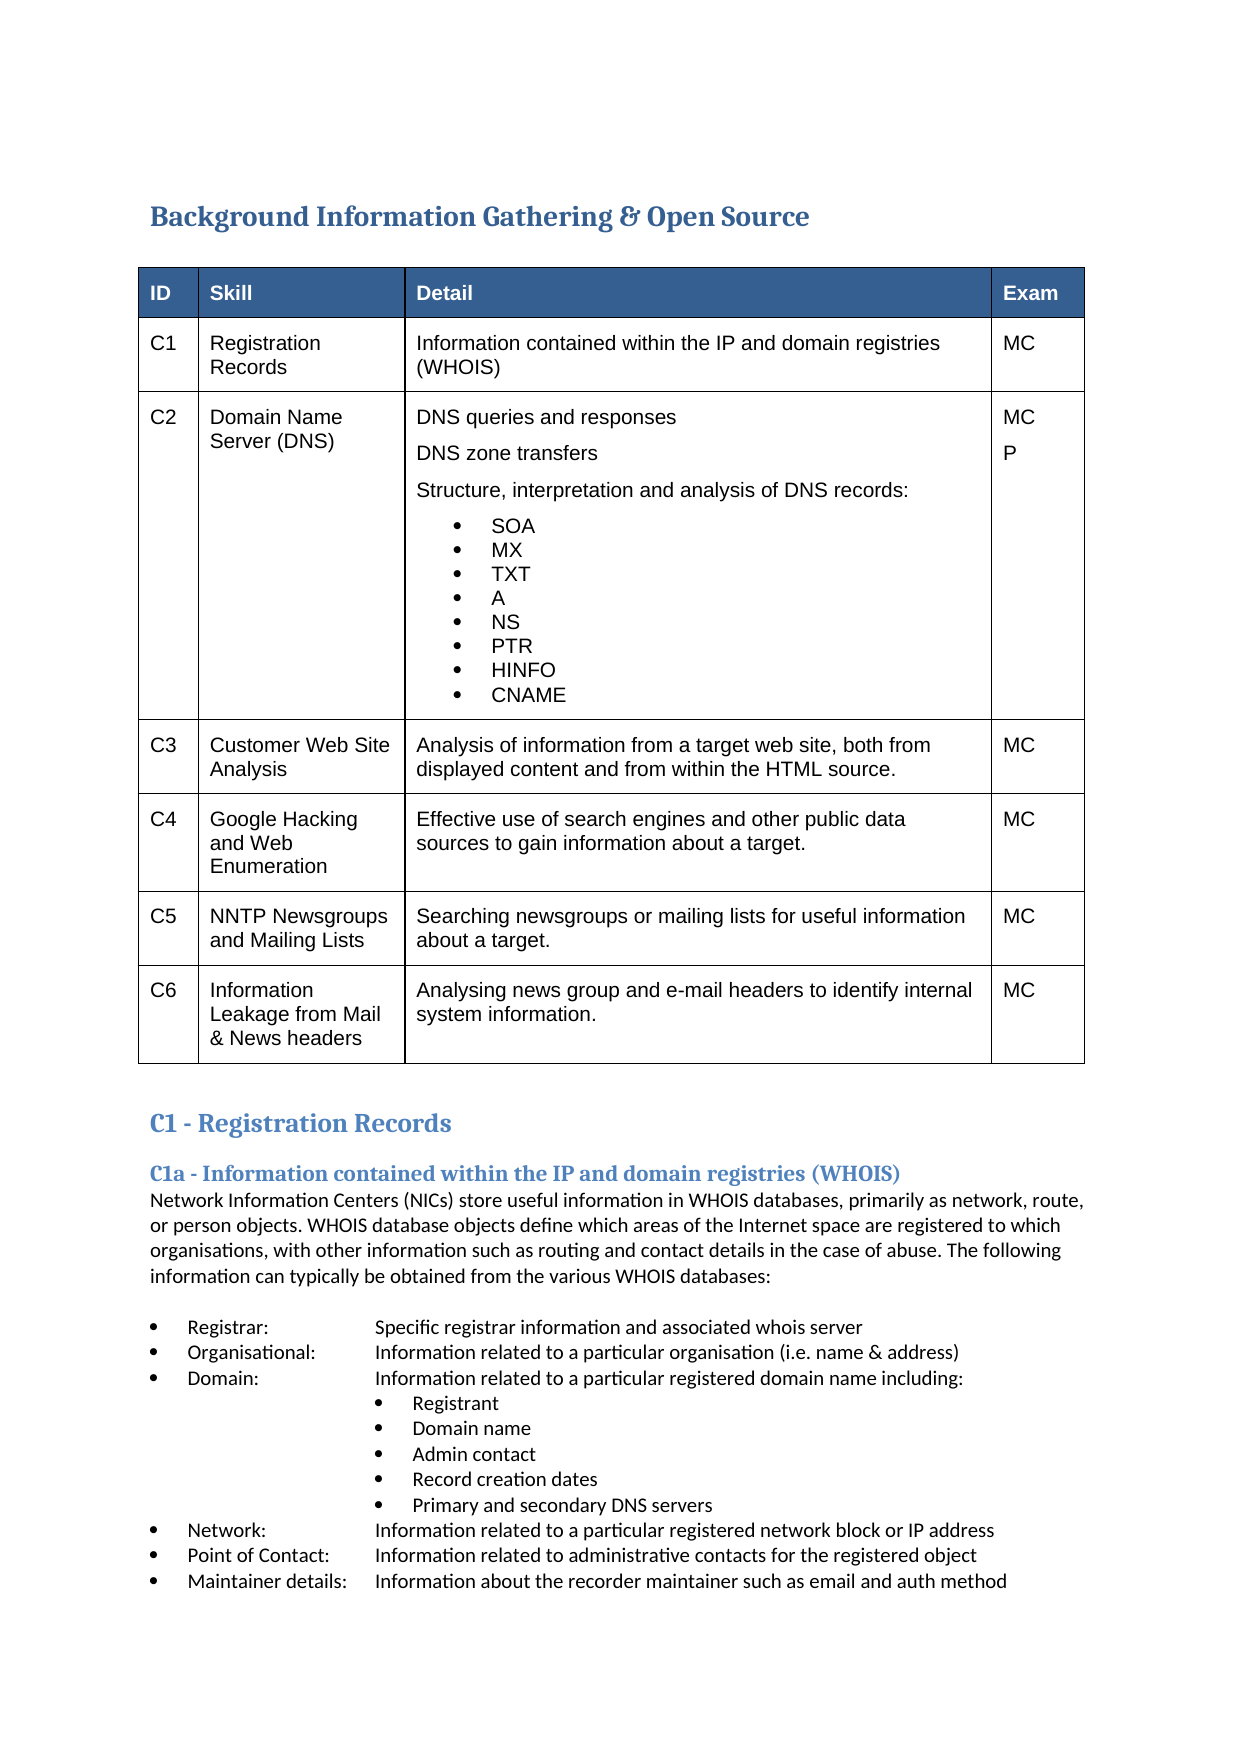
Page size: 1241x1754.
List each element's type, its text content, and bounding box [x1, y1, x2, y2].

list Admin contact [375, 1441, 1090, 1466]
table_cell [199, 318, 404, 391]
list Organisational: Information related to a particular organisation (i.e. name & address) [150, 1339, 1090, 1365]
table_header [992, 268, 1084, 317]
list Record creation dates [375, 1466, 1090, 1492]
list Domain: Information related to a particular registered domain name including: [150, 1365, 1090, 1390]
list Registrar: Specific registrar information and associated whois server [150, 1314, 1090, 1339]
subtitle C1a - Information contained within the IP and domain registries (WHOIS) [150, 1161, 1090, 1187]
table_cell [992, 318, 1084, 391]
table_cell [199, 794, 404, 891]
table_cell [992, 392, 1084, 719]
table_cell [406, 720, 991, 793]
list Primary and secondary DNS servers [375, 1492, 1090, 1517]
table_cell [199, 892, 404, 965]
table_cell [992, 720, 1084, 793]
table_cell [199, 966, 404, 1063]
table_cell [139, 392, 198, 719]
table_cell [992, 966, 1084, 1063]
list Maintainer details: Information about the recorder maintainer such as email and auth method [150, 1568, 1090, 1593]
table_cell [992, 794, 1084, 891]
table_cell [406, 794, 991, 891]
list Registrant [375, 1390, 1090, 1416]
list Network: Information related to a particular registered network block or IP address [150, 1517, 1090, 1543]
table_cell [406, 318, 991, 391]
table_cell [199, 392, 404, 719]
text Network Information Centers (NICs) store useful information in WHOIS databases, primarily as network, route, or person objects. WHOIS database objects define which areas of the Internet space are registered to which organisations, with other information such as routing and contact details in the case of abuse. The following information can typically be obtained from the various WHOIS databases: [150, 1187, 1090, 1288]
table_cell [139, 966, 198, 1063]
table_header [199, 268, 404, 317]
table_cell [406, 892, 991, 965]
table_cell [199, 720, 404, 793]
subtitle Background Information Gathering & Open Source [150, 200, 1090, 233]
subtitle C1 - Registration Records [150, 1108, 1090, 1140]
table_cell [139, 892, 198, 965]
list Domain name [375, 1416, 1090, 1441]
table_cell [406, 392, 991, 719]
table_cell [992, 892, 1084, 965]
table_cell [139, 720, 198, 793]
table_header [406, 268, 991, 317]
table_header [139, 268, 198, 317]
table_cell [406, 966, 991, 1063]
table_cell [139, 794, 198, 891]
list Point of Contact: Information related to administrative contacts for the registered object [150, 1543, 1090, 1568]
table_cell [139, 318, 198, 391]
